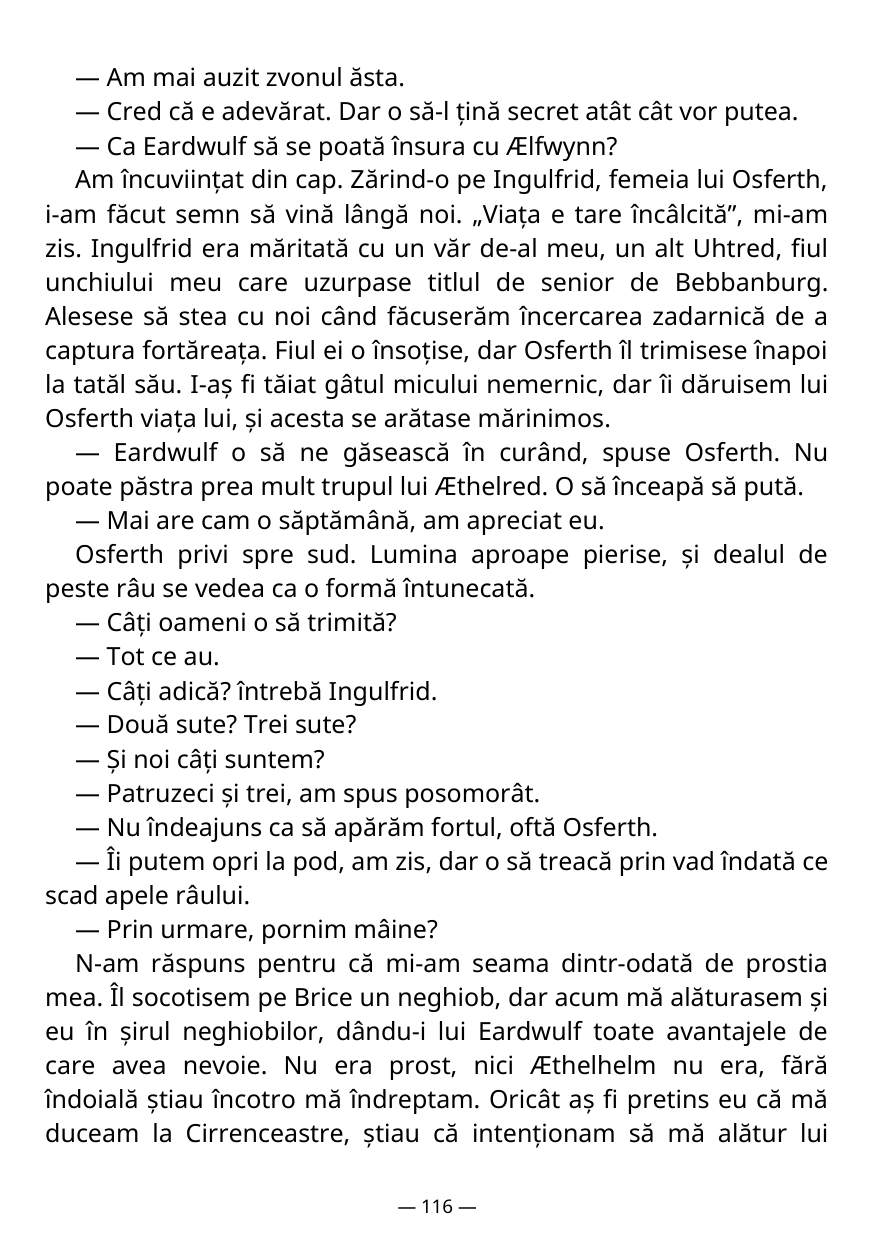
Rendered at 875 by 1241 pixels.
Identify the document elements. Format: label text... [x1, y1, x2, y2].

text — Cred că e adevărat. Dar o să-l ţină secret atât cât vor putea. [45, 94, 829, 128]
text — Îi putem opri la pod, am zis, dar o să treacă prin vad îndată ce scad apele râului. [45, 843, 829, 912]
text — Câţi adică? întrebă Ingulfrid. [45, 673, 829, 707]
text Am încuviinţat din cap. Zărind-o pe Ingulfrid, femeia lui Osferth, i-am făcut semn să vină lângă noi. „Viaţa e tare încâlcită”, mi-am zis. Ingulfrid era măritată cu un văr de-al meu, un alt Uhtred, fiul unchiului meu care uzurpase titlul de senior de Bebbanburg. Alesese să stea cu noi când făcuserăm încercarea zadarnică de a captura fortăreaţa. Fiul ei o însoţise, dar Osferth îl trimisese înapoi la tatăl său. I-aş fi tăiat gâtul micului nemernic, dar îi dăruisem lui Osferth viaţa lui, şi acesta se arătase mărinimos. [45, 162, 829, 435]
text — Şi noi câţi suntem? [45, 741, 829, 775]
text — Ca Eardwulf să se poată însura cu Ælfwynn? [45, 128, 829, 162]
text — Două sute? Trei sute? [45, 707, 829, 741]
text Osferth privi spre sud. Lumina aproape pierise, şi dealul de peste râu se vedea ca o formă întunecată. [45, 537, 829, 605]
text — Mai are cam o săptămână, am apreciat eu. [45, 503, 829, 537]
text — Tot ce au. [45, 639, 829, 673]
text — Am mai auzit zvonul ăsta. [45, 60, 829, 94]
text — Eardwulf o să ne găsească în curând, spuse Osferth. Nu poate păstra prea mult trupul lui Æthelred. O să înceapă să pută. [45, 435, 829, 503]
text — Nu îndeajuns ca să apărăm fortul, oftă Osferth. [45, 809, 829, 843]
text — Patruzeci şi trei, am spus posomorât. [45, 775, 829, 809]
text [45, 946, 829, 1150]
text — Câţi oameni o să trimită? [45, 605, 829, 639]
text — Prin urmare, pornim mâine? [45, 912, 829, 946]
